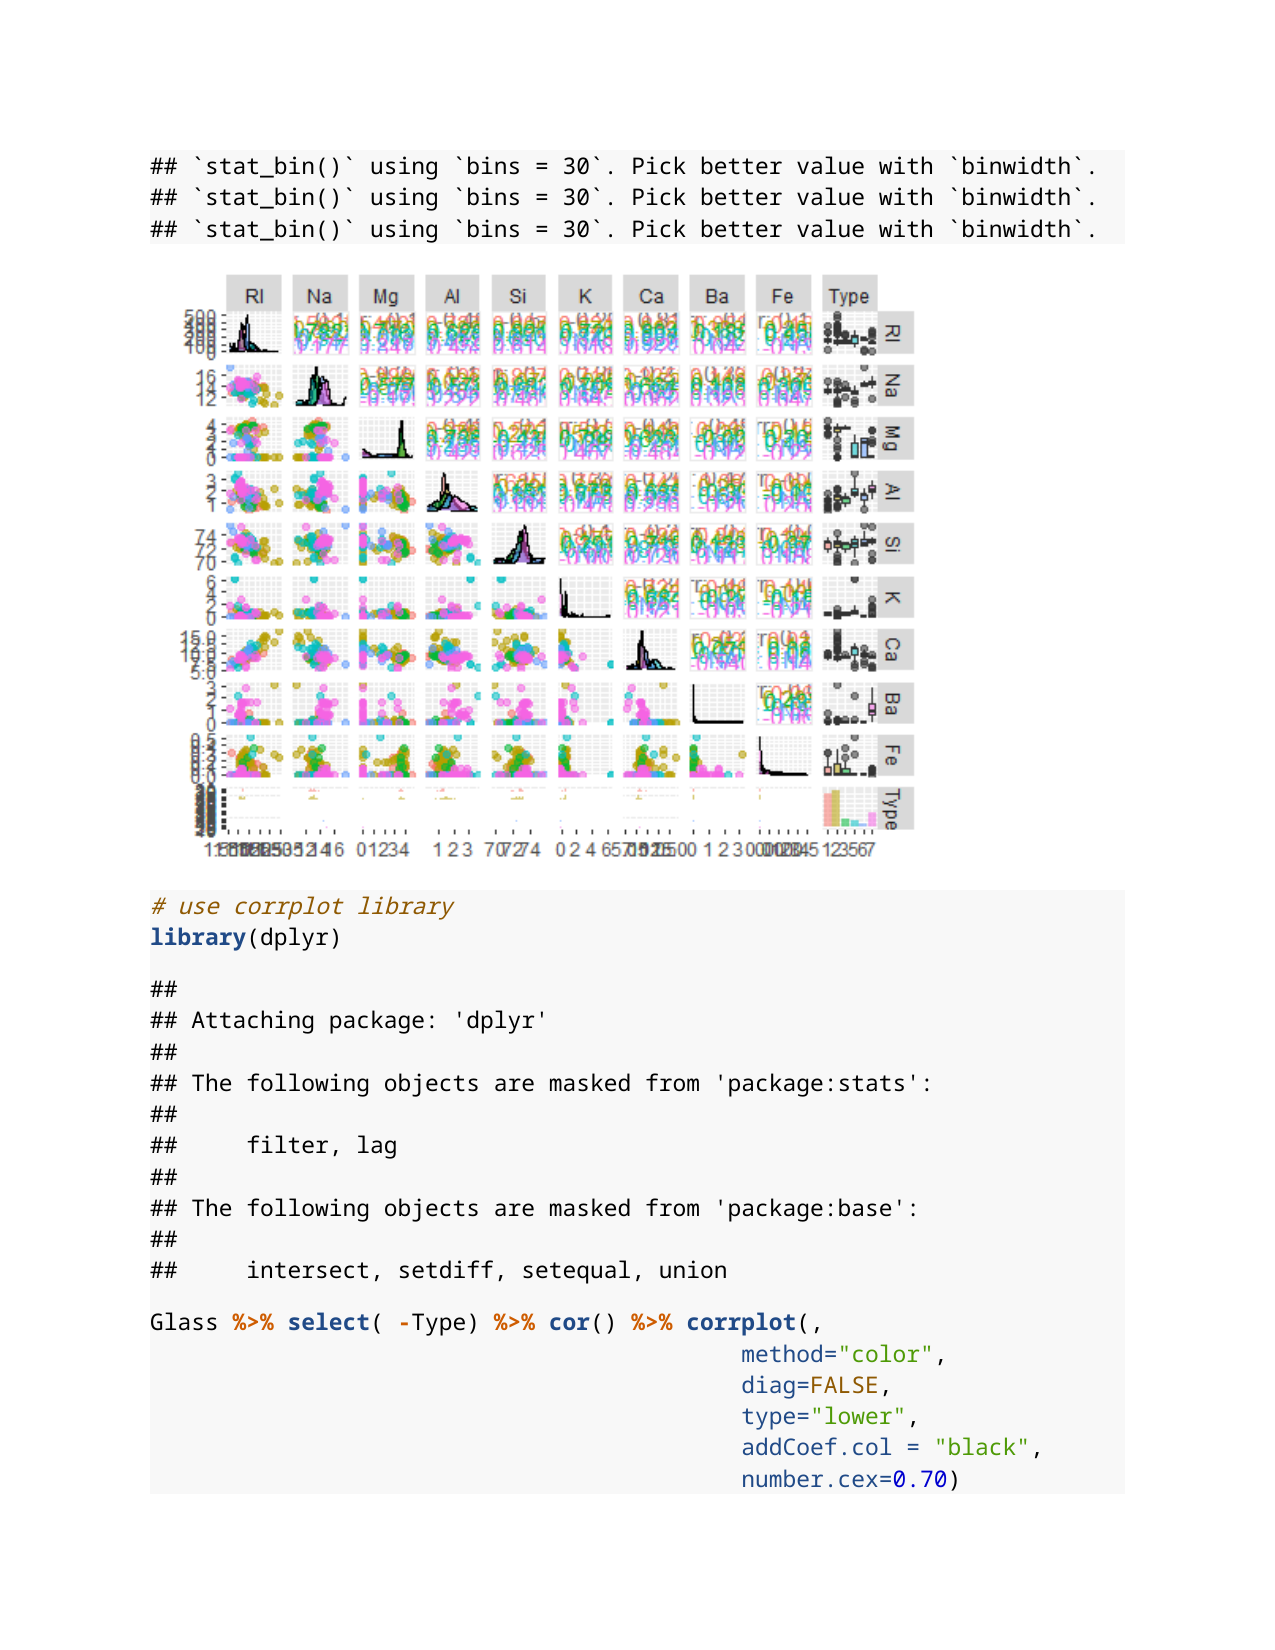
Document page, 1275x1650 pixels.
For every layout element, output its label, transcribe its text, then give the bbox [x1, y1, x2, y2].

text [150, 150, 1125, 244]
text Glass %>% select( -Type) %>% cor() %>% corrplot(, method="color", diag=FALSE, type="lower", addCoef.col = "black", number.cex=0.70) [824, 1306, 1125, 1494]
picture [168, 264, 927, 871]
text # use corrplot library library(dplyr) [342, 890, 1125, 952]
text ## ## Attaching package: 'dplyr' ## ## The following objects are masked from 'package:stats': ## ## filter, lag ## ## The following objects are masked from 'package:base': ## ## intersect, setdiff, setequal, union [150, 973, 1125, 1286]
